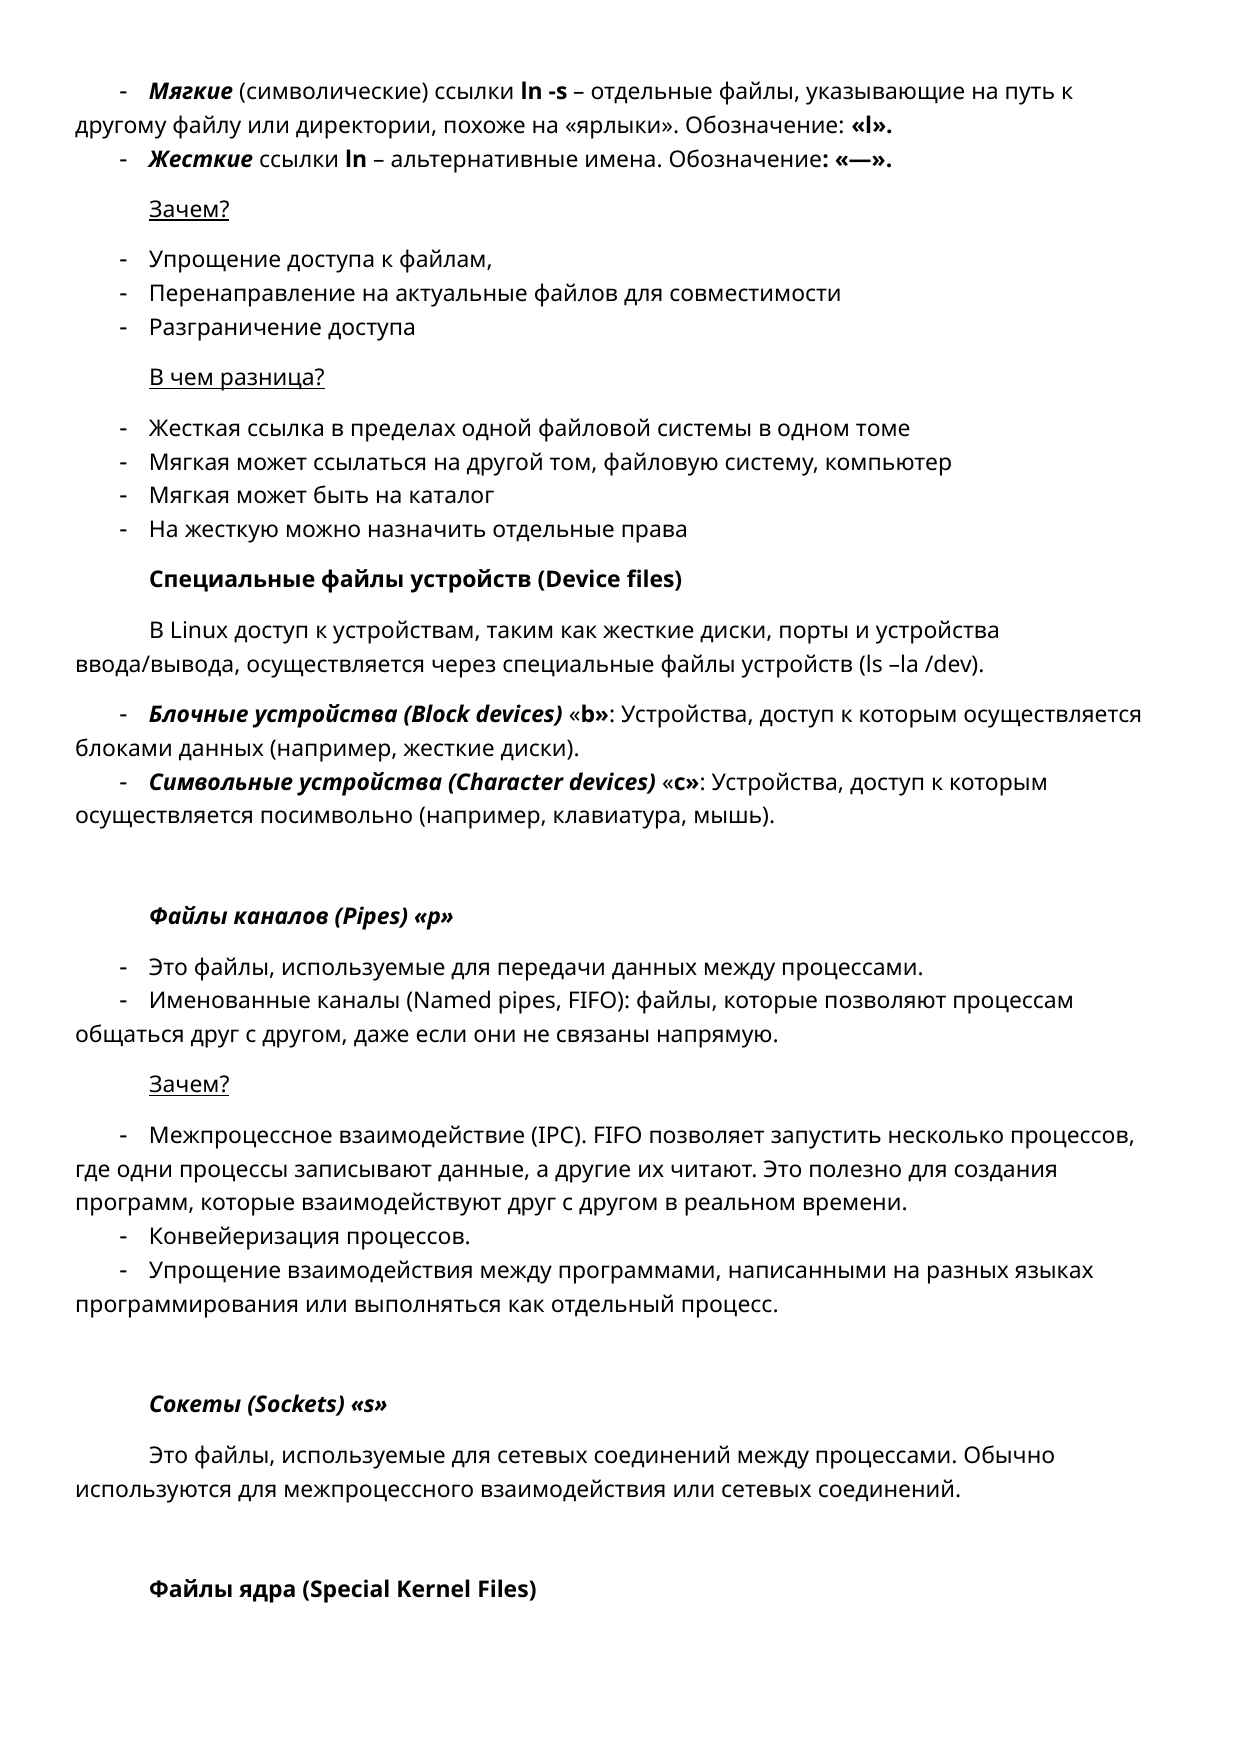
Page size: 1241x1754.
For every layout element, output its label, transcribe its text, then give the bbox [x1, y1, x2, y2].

list Мягкая может ссылаться на другой том, файловую систему, компьютер [75, 445, 1165, 477]
list Это файлы, используемые для передачи данных между процессами. [75, 950, 1165, 982]
list Именованные каналы (Named pipes, FIFO): файлы, которые позволяют процессам общаться друг с другом, даже если они не связаны напрямую. [75, 984, 1165, 1049]
list Мягкая может быть на каталог [75, 479, 1165, 510]
text Это файлы, используемые для сетевых соединений между процессами. Обычно используются для межпроцессного взаимодействия или сетевых соединений. [75, 1439, 1165, 1504]
text Файлы каналов (Pipes) «p» [75, 900, 1165, 931]
list Разграничение доступа [75, 311, 1165, 342]
list На жесткую можно назначить отдельные права [75, 513, 1165, 544]
list Жесткая ссылка в пределах одной файловой системы в одном томе [75, 412, 1165, 443]
list Конвейеризация процессов. [75, 1220, 1165, 1251]
list Блочные устройства (Block devices) «b»: Устройства, доступ к которым осуществляется блоками данных (например, жесткие диски). [75, 698, 1165, 763]
list Мягкие (символические) ссылки ln -s – отдельные файлы, указывающие на путь к другому файлу или директории, похоже на «ярлыки». Обозначение: «l». [75, 75, 1165, 140]
text В чем разница? [75, 361, 1165, 392]
list Жесткие ссылки ln – альтернативные имена. Обозначение: «—». [75, 142, 1165, 174]
text Специальные файлы устройств (Device files) [75, 563, 1165, 594]
list Перенаправление на актуальные файлов для совместимости [75, 277, 1165, 308]
text В Linux доступ к устройствам, таким как жесткие диски, порты и устройства ввода/вывода, осуществляется через специальные файлы устройств (ls –la /dev). [75, 614, 1165, 679]
list Упрощение доступа к файлам, [75, 243, 1165, 274]
list Упрощение взаимодействия между программами, написанными на разных языках программирования или выполняться как отдельный процесс. [75, 1254, 1165, 1319]
text Сокеты (Sockets) «s» [75, 1388, 1165, 1419]
list Межпроцессное взаимодействие (IPC). FIFO позволяет запустить несколько процессов, где одни процессы записывают данные, а другие их читают. Это полезно для создания программ, которые взаимодействуют друг с другом в реальном времени. [75, 1119, 1165, 1217]
text Файлы ядра (Special Kernel Files) [75, 1573, 1165, 1604]
text Зачем? [75, 1068, 1165, 1099]
list Символьные устройства (Character devices) «c»: Устройства, доступ к которым осуществляется посимвольно (например, клавиатура, мышь). [75, 765, 1165, 830]
text Зачем? [75, 193, 1165, 224]
